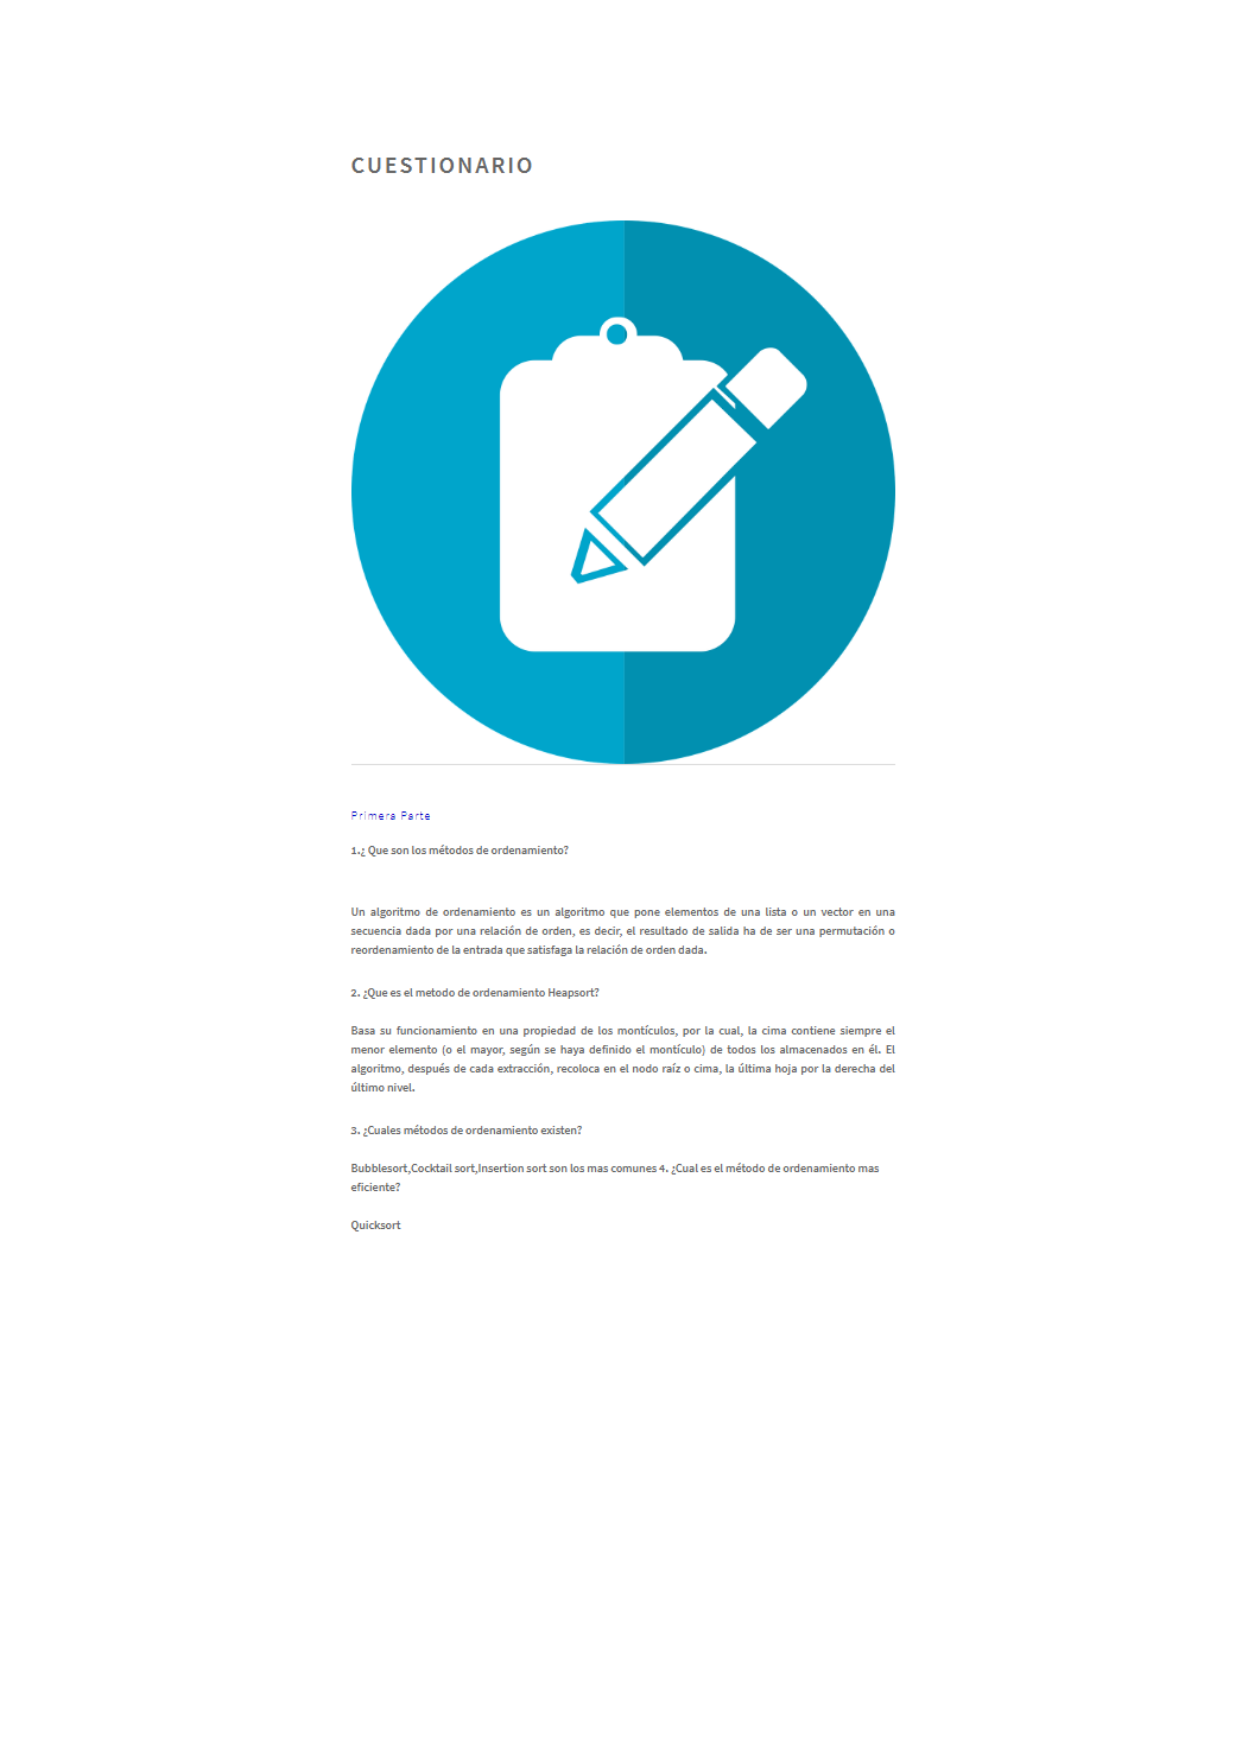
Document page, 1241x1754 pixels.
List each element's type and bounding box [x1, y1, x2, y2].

picture [177, 147, 1063, 1247]
